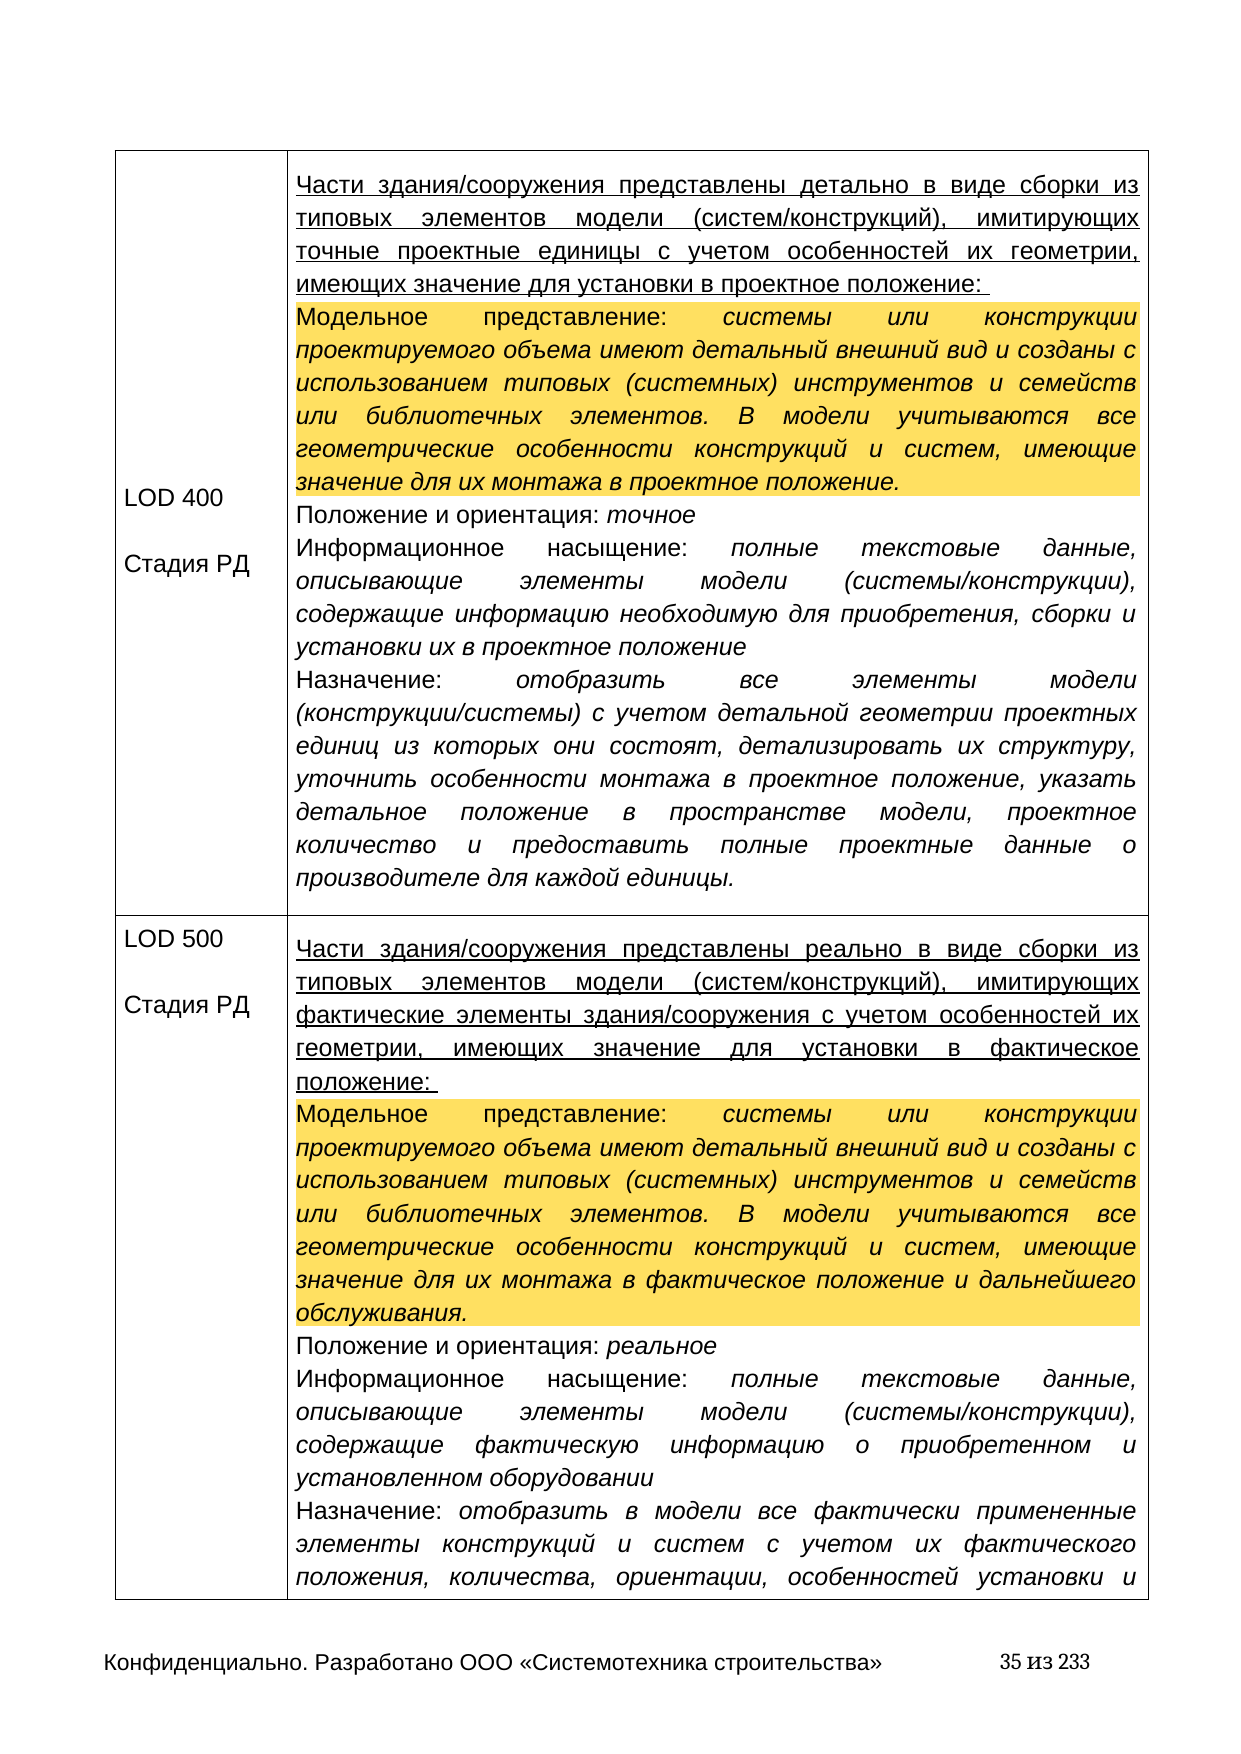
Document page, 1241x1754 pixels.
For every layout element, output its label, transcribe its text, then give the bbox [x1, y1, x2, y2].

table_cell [288, 916, 1148, 1599]
table_cell Части здания/сооружения представлены детально в виде сборки из типовых элементов модели (систем/конструкций), имитирующих точные проектные единицы с учетом особенностей их геометрии, имеющих значение для установки в проектное положение: Модельное представление: системы или конструкции проектируемого объема имеют детальный внешний вид и созданы с использованием типовых (системных) инструментов и семейств или библиотечных элементов. В модели учитываются все геометрические особенности конструкций и систем, имеющие значение для их монтажа в проектное положение. Положение и ориентация: точное Информационное насыщение: полные текстовые данные, описывающие элементы модели (системы/конструкции), содержащие информацию необходимую для приобретения, сборки и установки их в проектное положение Назначение: отобразить все элементы модели (конструкции/системы) с учетом детальной геометрии проектных единиц из которых они состоят, детализировать их структуру, уточнить особенности монтажа в проектное положение, указать детальное положение в пространстве модели, проектное количество и предоставить полные проектные данные о производителе для каждой единицы. [288, 151, 1148, 914]
table_cell LOD 400 Стадия РД [116, 151, 287, 914]
table_cell LOD 500 Стадия РД [116, 916, 287, 1599]
